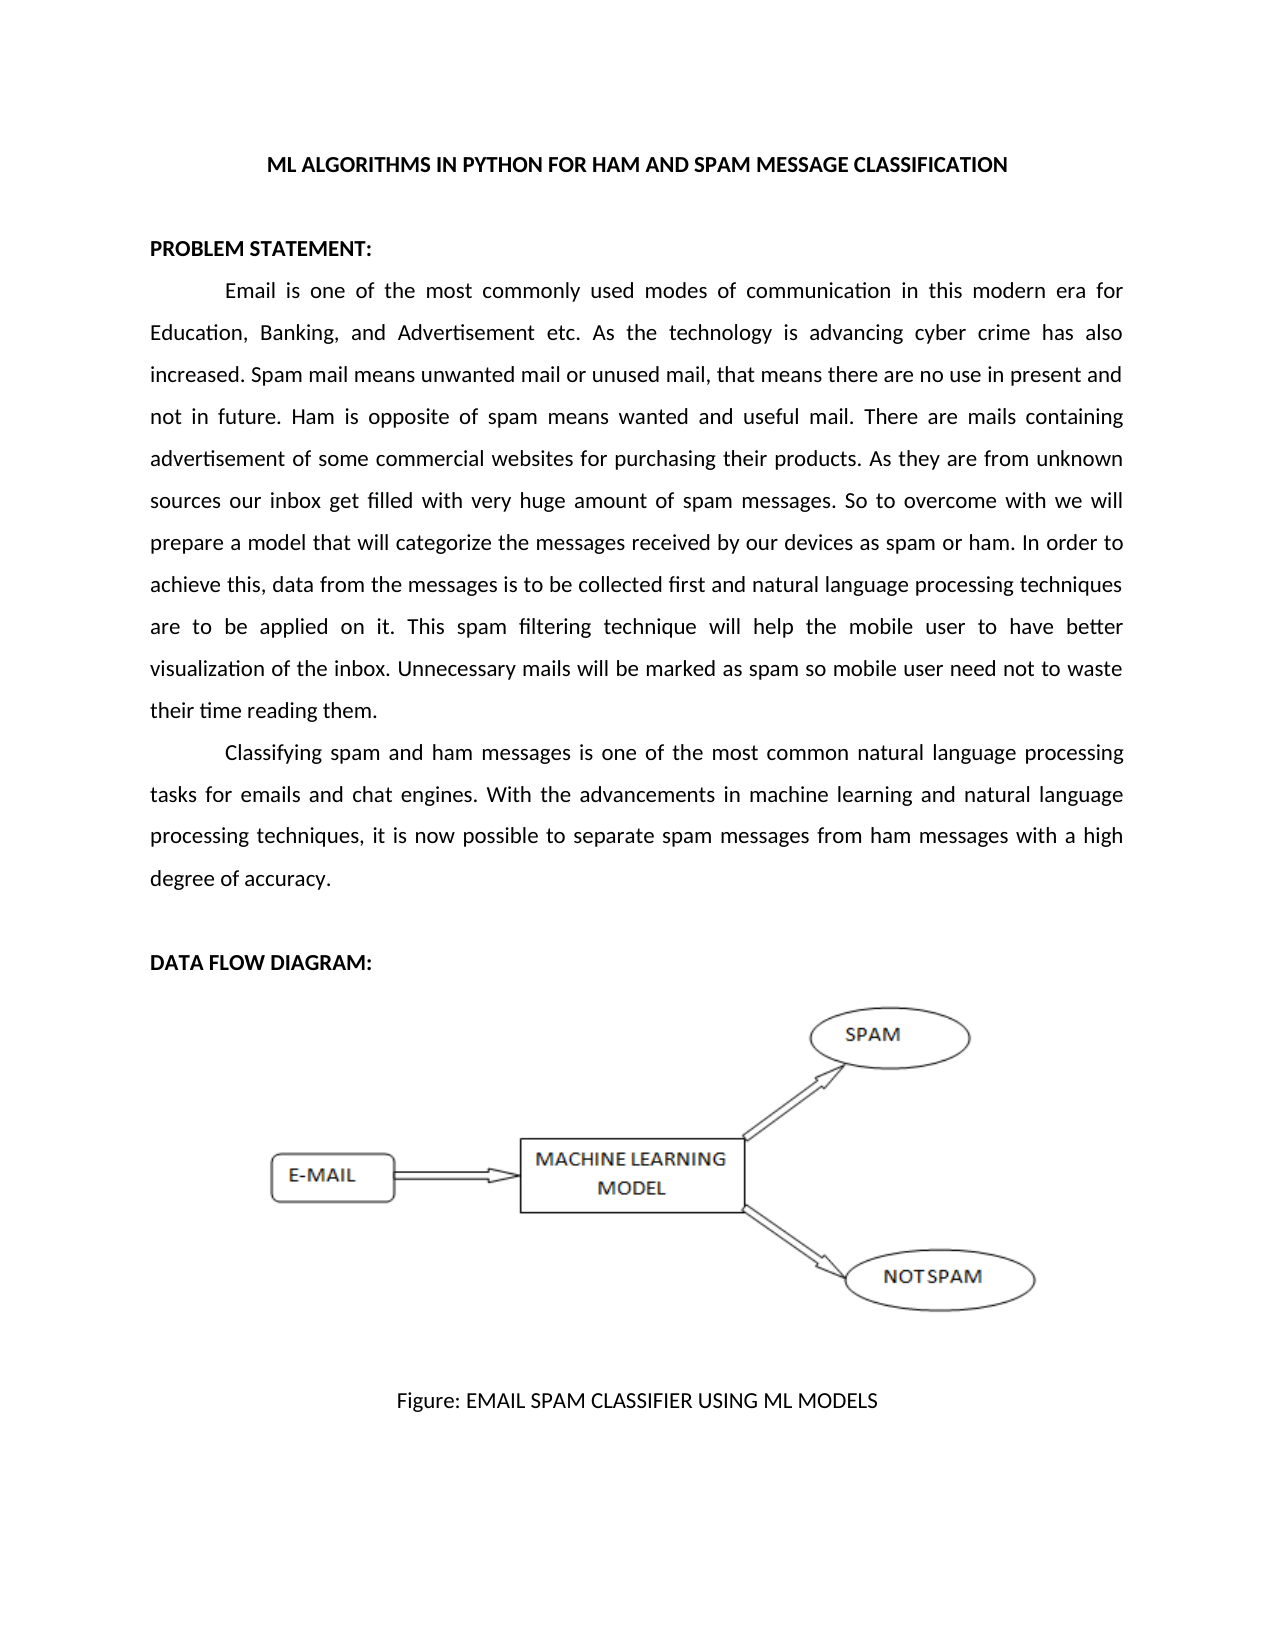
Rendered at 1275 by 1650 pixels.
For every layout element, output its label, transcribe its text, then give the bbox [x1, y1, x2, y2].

text DATA FLOW DIAGRAM: [150, 948, 1125, 976]
text Email is one of the most commonly used modes of communication in this modern era for Education, Banking, and Advertisement etc. As the technology is advancing cyber crime has also increased. Spam mail means unwanted mail or unused mail, that means there are no use in present and not in future. Ham is opposite of spam means wanted and useful mail. There are mails containing advertisement of some commercial websites for purchasing their products. As they are from unknown sources our inbox get filled with very huge amount of spam messages. So to overcome with we will prepare a model that will categorize the messages received by our devices as spam or ham. In order to achieve this, data from the messages is to be collected first and natural language processing techniques are to be applied on it. This spam filtering technique will help the mobile user to have better visualization of the inbox. Unnecessary mails will be marked as spam so mobile user need not to waste their time reading them. [150, 276, 1125, 724]
text ML ALGORITHMS IN PYTHON FOR HAM AND SPAM MESSAGE CLASSIFICATION [150, 150, 1125, 178]
text Figure: EMAIL SPAM CLASSIFIER USING ML MODELS [150, 1386, 1125, 1414]
text PROBLEM STATEMENT: [150, 234, 1125, 262]
picture [219, 989, 1056, 1331]
text Classifying spam and ham messages is one of the most common natural language processing tasks for emails and chat engines. With the advancements in machine learning and natural language processing techniques, it is now possible to separate spam messages from ham messages with a high degree of accuracy. [150, 738, 1125, 892]
